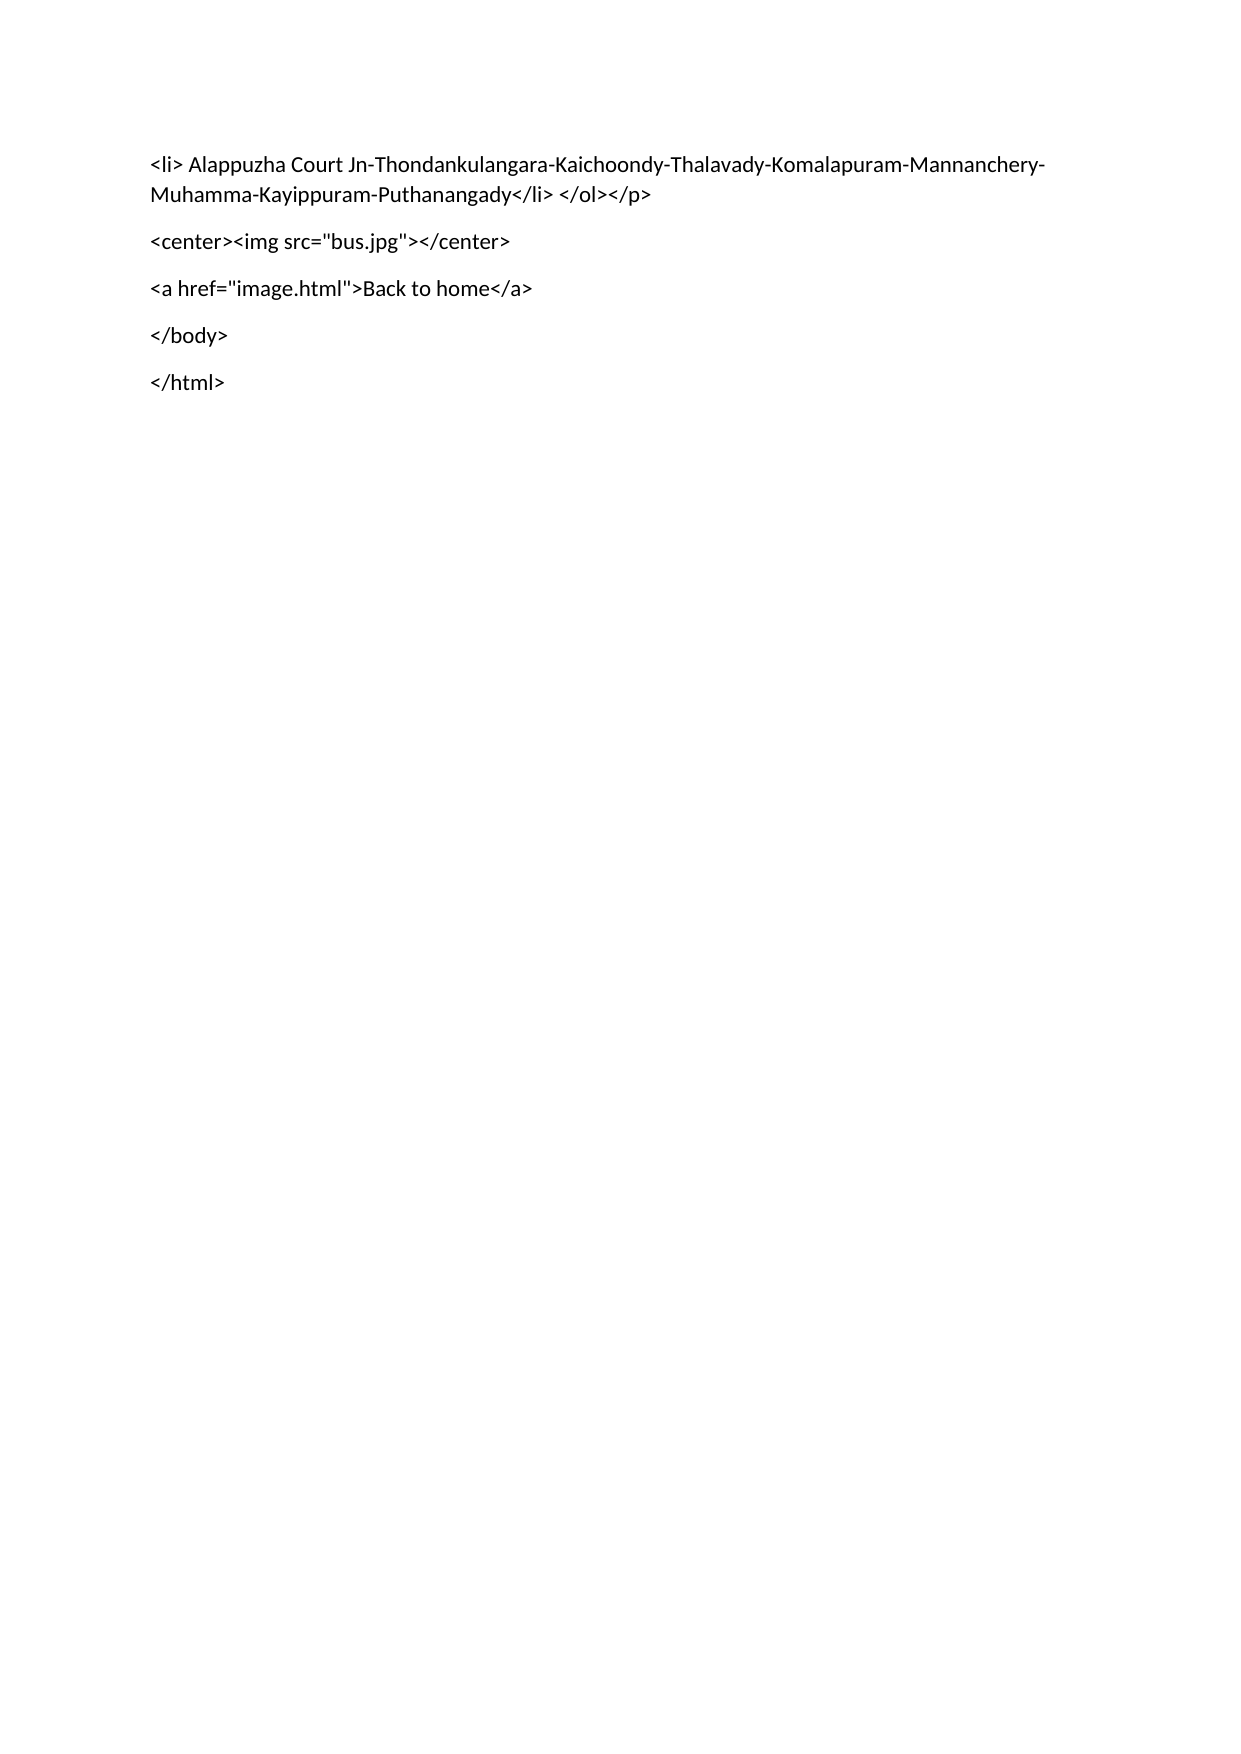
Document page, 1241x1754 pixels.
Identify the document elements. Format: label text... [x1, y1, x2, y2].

text <li> Alappuzha Court Jn-Thondankulangara-Kaichoondy-Thalavady-Komalapuram-Mannanchery-Muhamma-Kayippuram-Puthanangady</li> </ol></p> [150, 150, 1090, 208]
text <center><img src="bus.jpg"></center> [150, 227, 1090, 255]
text <a href="image.html">Back to home</a> [150, 274, 1090, 302]
text </html> [150, 368, 1090, 396]
text </body> [150, 321, 1090, 349]
